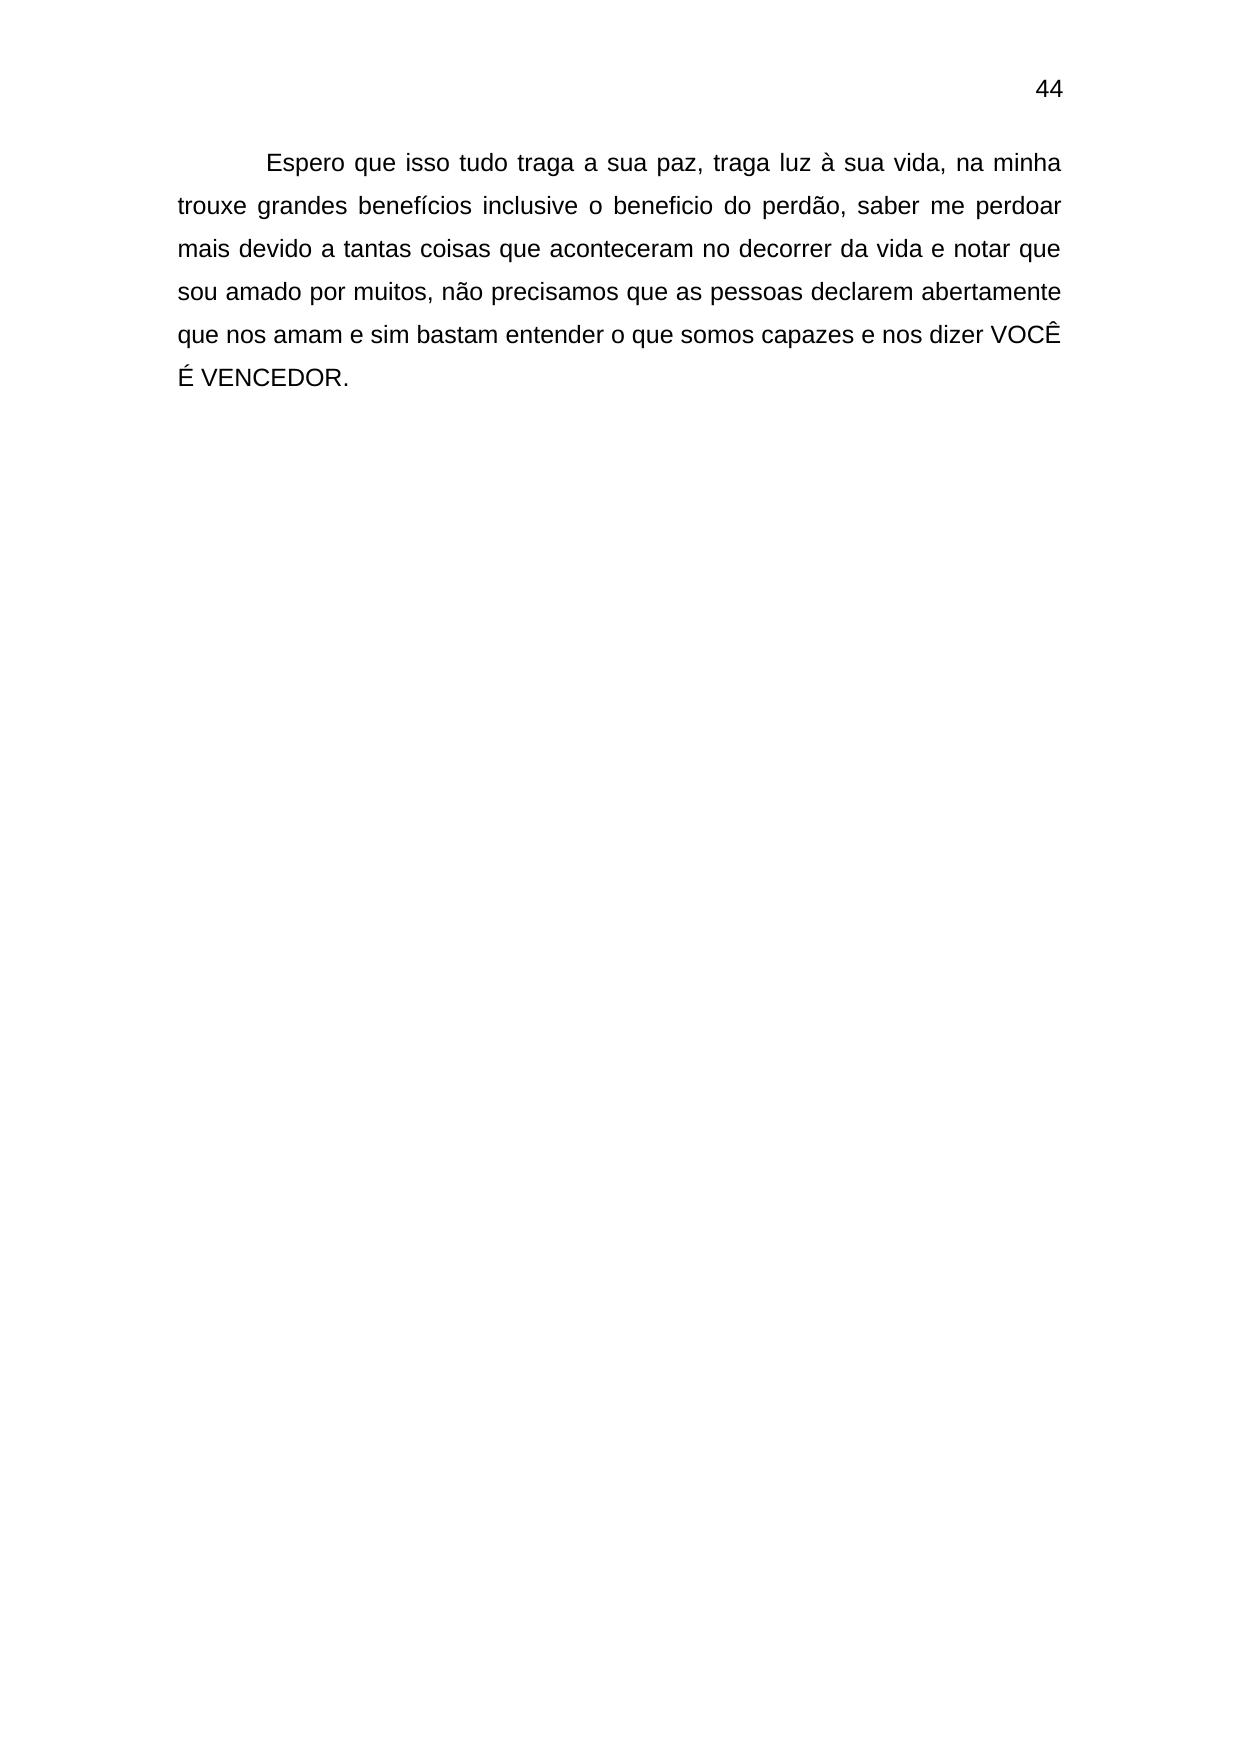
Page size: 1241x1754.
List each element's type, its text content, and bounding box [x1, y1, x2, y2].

text Espero que isso tudo traga a sua paz, traga luz à sua vida, na minha trouxe grandes benefícios inclusive o beneficio do perdão, saber me perdoar mais devido a tantas coisas que aconteceram no decorrer da vida e notar que sou amado por muitos, não precisamos que as pessoas declarem abertamente que nos amam e sim bastam entender o que somos capazes e nos dizer VOCÊ É VENCEDOR. [177, 148, 1063, 392]
